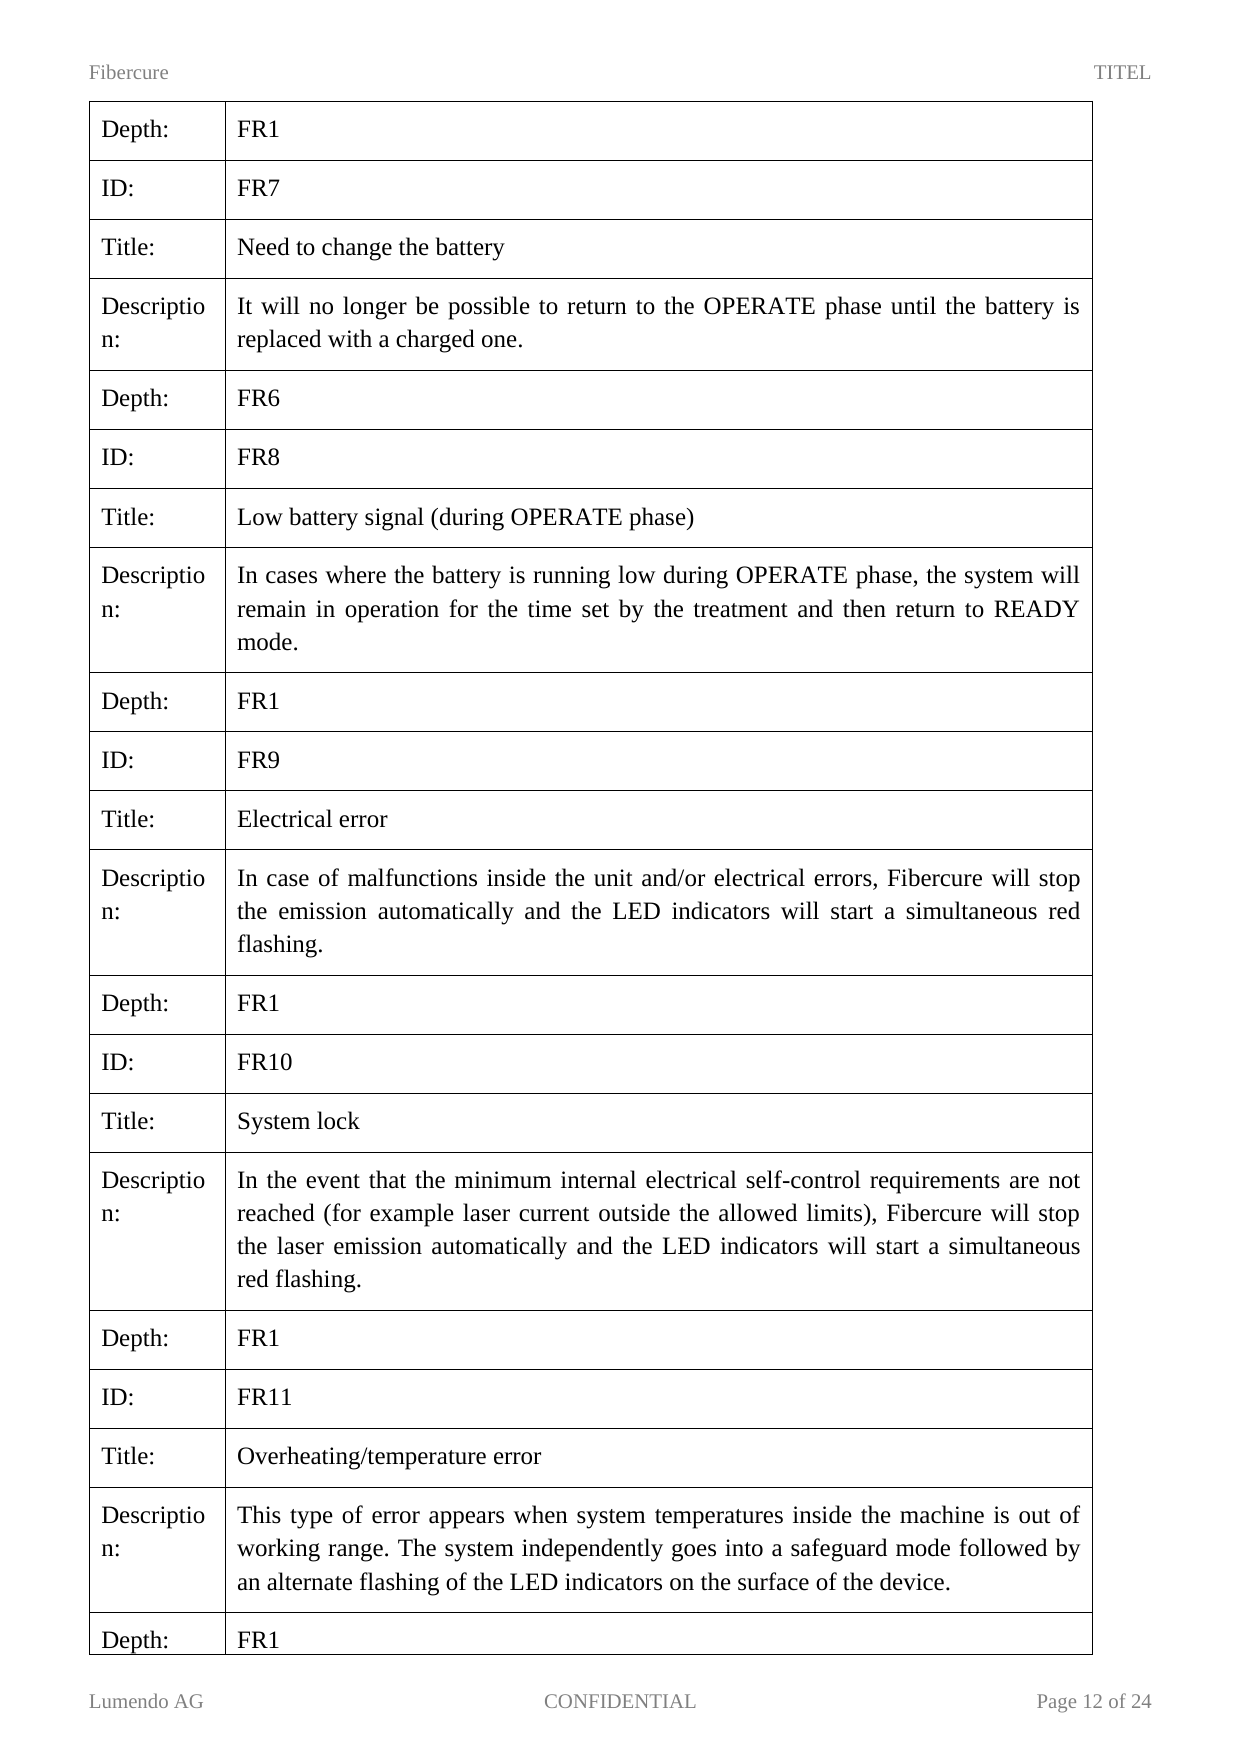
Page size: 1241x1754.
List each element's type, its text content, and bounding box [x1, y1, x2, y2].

table_cell FR9 [226, 732, 1092, 790]
table_cell Depth: [90, 371, 225, 429]
table_cell Title: [90, 1429, 225, 1487]
table_cell FR1 [226, 673, 1092, 731]
table_cell Description: [90, 850, 225, 974]
table_cell Depth: [90, 102, 225, 160]
table_cell FR7 [226, 161, 1092, 219]
table_cell Overheating/temperature error [226, 1429, 1092, 1487]
table_cell Title: [90, 220, 225, 278]
table_cell In case of malfunctions inside the unit and/or electrical errors, Fibercure will stop the emission automatically and the LED indicators will start a simultaneous red flashing. [226, 850, 1092, 974]
table_cell In the event that the minimum internal electrical self-control requirements are not reached (for example laser current outside the allowed limits), Fibercure will stop the laser emission automatically and the LED indicators will start a simultaneous red flashing. [226, 1153, 1092, 1310]
table_cell FR10 [226, 1035, 1092, 1093]
table_cell Description: [90, 1488, 225, 1612]
table_cell It will no longer be possible to return to the OPERATE phase until the battery is replaced with a charged one. [226, 279, 1092, 370]
table_cell FR11 [226, 1370, 1092, 1428]
table_cell Title: [90, 1094, 225, 1152]
table_cell Electrical error [226, 791, 1092, 849]
table_cell ID: [90, 430, 225, 488]
table_cell Low battery signal (during OPERATE phase) [226, 489, 1092, 547]
table_cell ID: [90, 1035, 225, 1093]
table_cell Depth: [90, 1613, 225, 1654]
table_cell ID: [90, 732, 225, 790]
table_cell FR1 [226, 1311, 1092, 1369]
table_cell Depth: [90, 1311, 225, 1369]
table_cell FR8 [226, 430, 1092, 488]
table_cell Depth: [90, 673, 225, 731]
table_cell FR6 [226, 371, 1092, 429]
table_cell ID: [90, 161, 225, 219]
table_cell This type of error appears when system temperatures inside the machine is out of working range. The system independently goes into a safeguard mode followed by an alternate flashing of the LED indicators on the surface of the device. [226, 1488, 1092, 1612]
table_cell Depth: [90, 976, 225, 1033]
table_cell ID: [90, 1370, 225, 1428]
table_cell FR1 [226, 102, 1092, 160]
table_cell Description: [90, 1153, 225, 1310]
table_cell System lock [226, 1094, 1092, 1152]
table_cell Description: [90, 279, 225, 370]
table_cell FR1 [226, 1613, 1092, 1654]
table_cell FR1 [226, 976, 1092, 1033]
table_cell Title: [90, 791, 225, 849]
table_cell Description: [90, 548, 225, 672]
table_cell Need to change the battery [226, 220, 1092, 278]
table_cell Title: [90, 489, 225, 547]
table_cell In cases where the battery is running low during OPERATE phase, the system will remain in operation for the time set by the treatment and then return to READY mode. [226, 548, 1092, 672]
